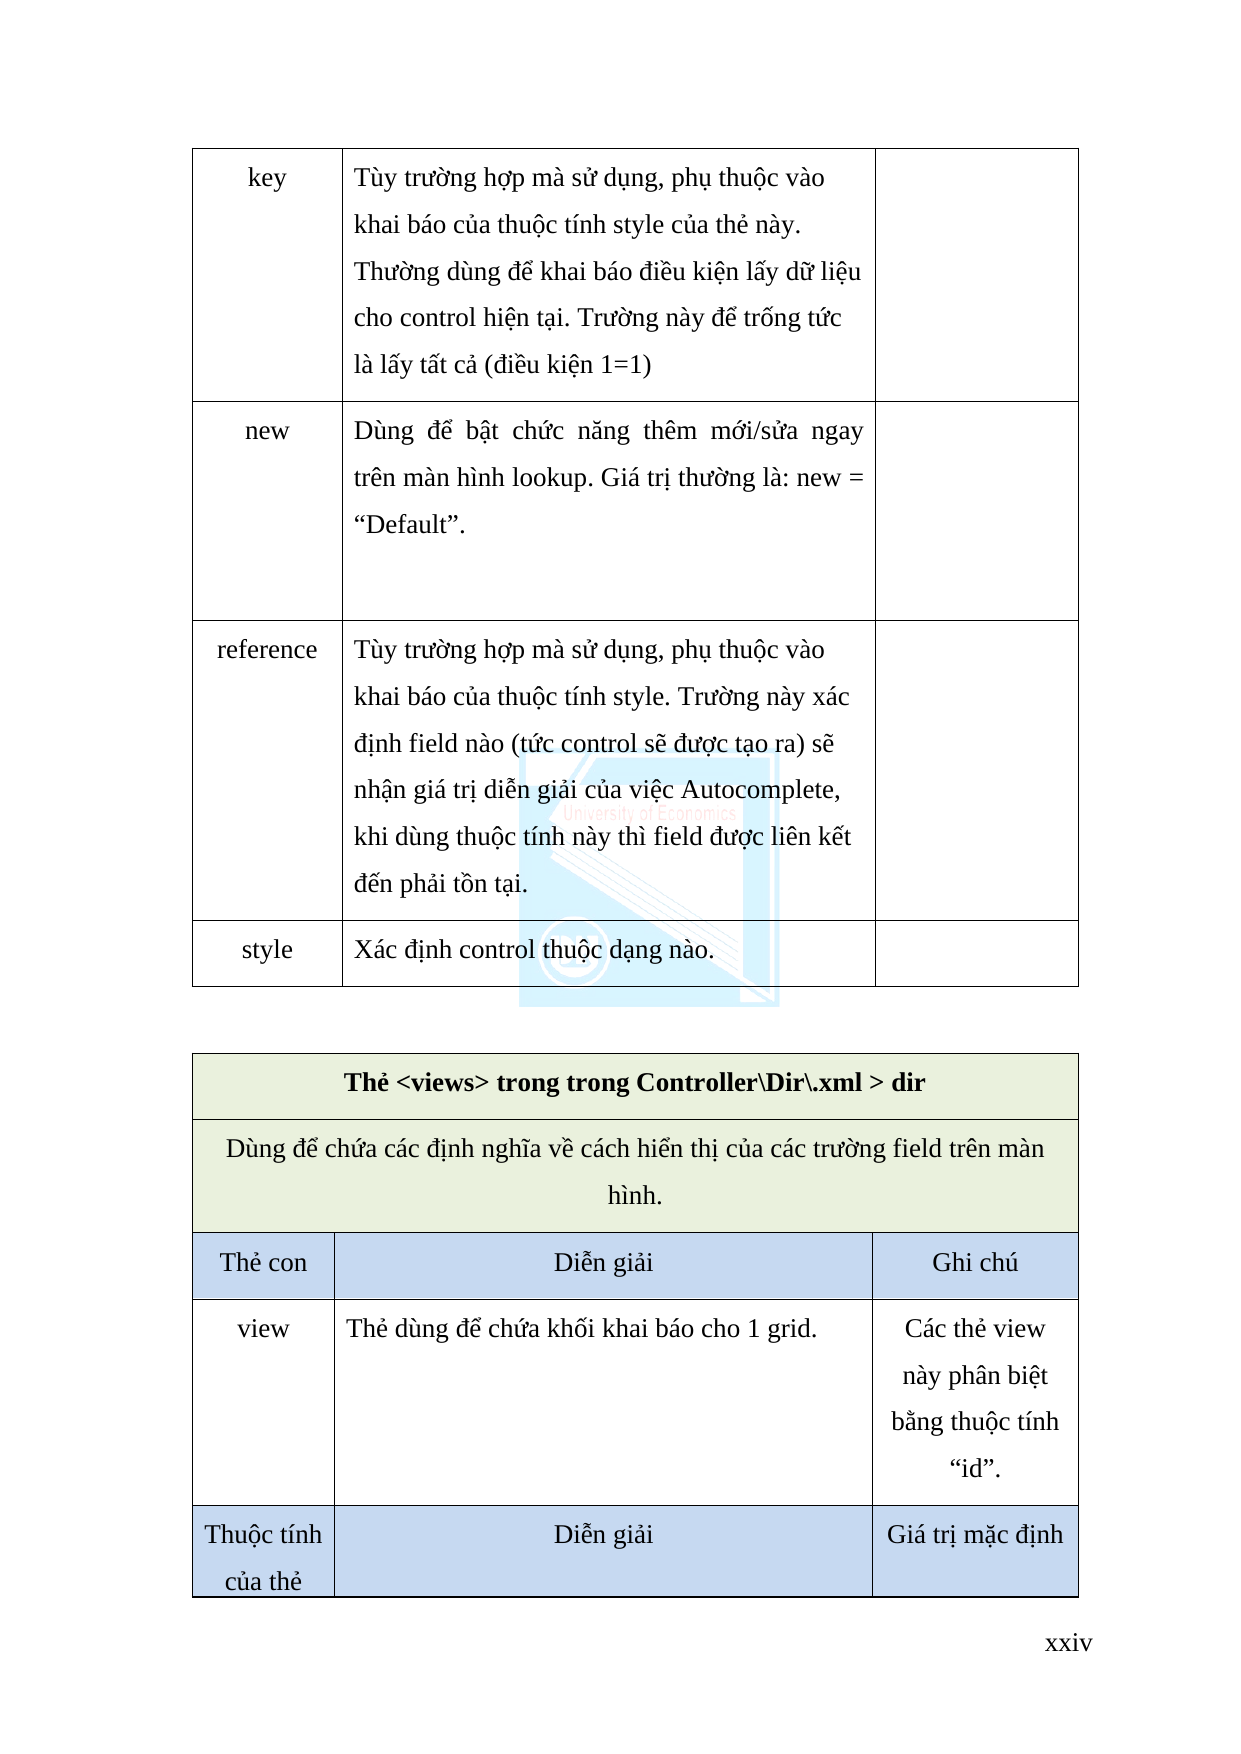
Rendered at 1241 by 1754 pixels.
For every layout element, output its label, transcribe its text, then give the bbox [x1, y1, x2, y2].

table_cell Thẻ dùng để chứa khối khai báo cho 1 grid. [335, 1300, 872, 1505]
table_cell Diễn giải [335, 1233, 872, 1298]
table_cell Thẻ con [193, 1233, 334, 1298]
table_header Thẻ <views> trong trong Controller\Dir\.xml > dir [193, 1054, 1078, 1119]
table_cell view [193, 1300, 334, 1505]
table_cell Ghi chú [873, 1233, 1078, 1298]
table_cell [876, 921, 1078, 986]
table_cell style [193, 921, 342, 986]
table_cell Dùng để bật chức năng thêm mới/sửa ngay trên màn hình lookup. Giá trị thường là: new = “Default”. [343, 402, 875, 620]
table_cell [876, 149, 1078, 401]
table_cell Dùng để chứa các định nghĩa về cách hiển thị của các trường field trên màn hình. [193, 1120, 1078, 1232]
table_cell Tùy trường hợp mà sử dụng, phụ thuộc vào khai báo của thuộc tính style. Trường này xác định field nào (tức control sẽ được tạo ra) sẽ nhận giá trị diễn giải của việc Autocomplete, khi dùng thuộc tính này thì field được liên kết đến phải tồn tại. [343, 621, 875, 919]
table_cell Xác định control thuộc dạng nào. [343, 921, 875, 986]
table_cell reference [193, 621, 342, 919]
table_cell key [193, 149, 342, 401]
table_cell new [193, 402, 342, 620]
table_cell Giá trị mặc định [873, 1506, 1078, 1596]
table_cell Diễn giải [335, 1506, 872, 1596]
table_cell Thuộc tính của thẻ con [193, 1506, 334, 1596]
table_cell Các thẻ view này phân biệt bằng thuộc tính “id”. [873, 1300, 1078, 1505]
table_cell [876, 402, 1078, 620]
table_cell Tùy trường hợp mà sử dụng, phụ thuộc vào khai báo của thuộc tính style của thẻ này. Thường dùng để khai báo điều kiện lấy dữ liệu cho control hiện tại. Trường này để trống tức là lấy tất cả (điều kiện 1=1) [343, 149, 875, 401]
table_cell [876, 621, 1078, 919]
